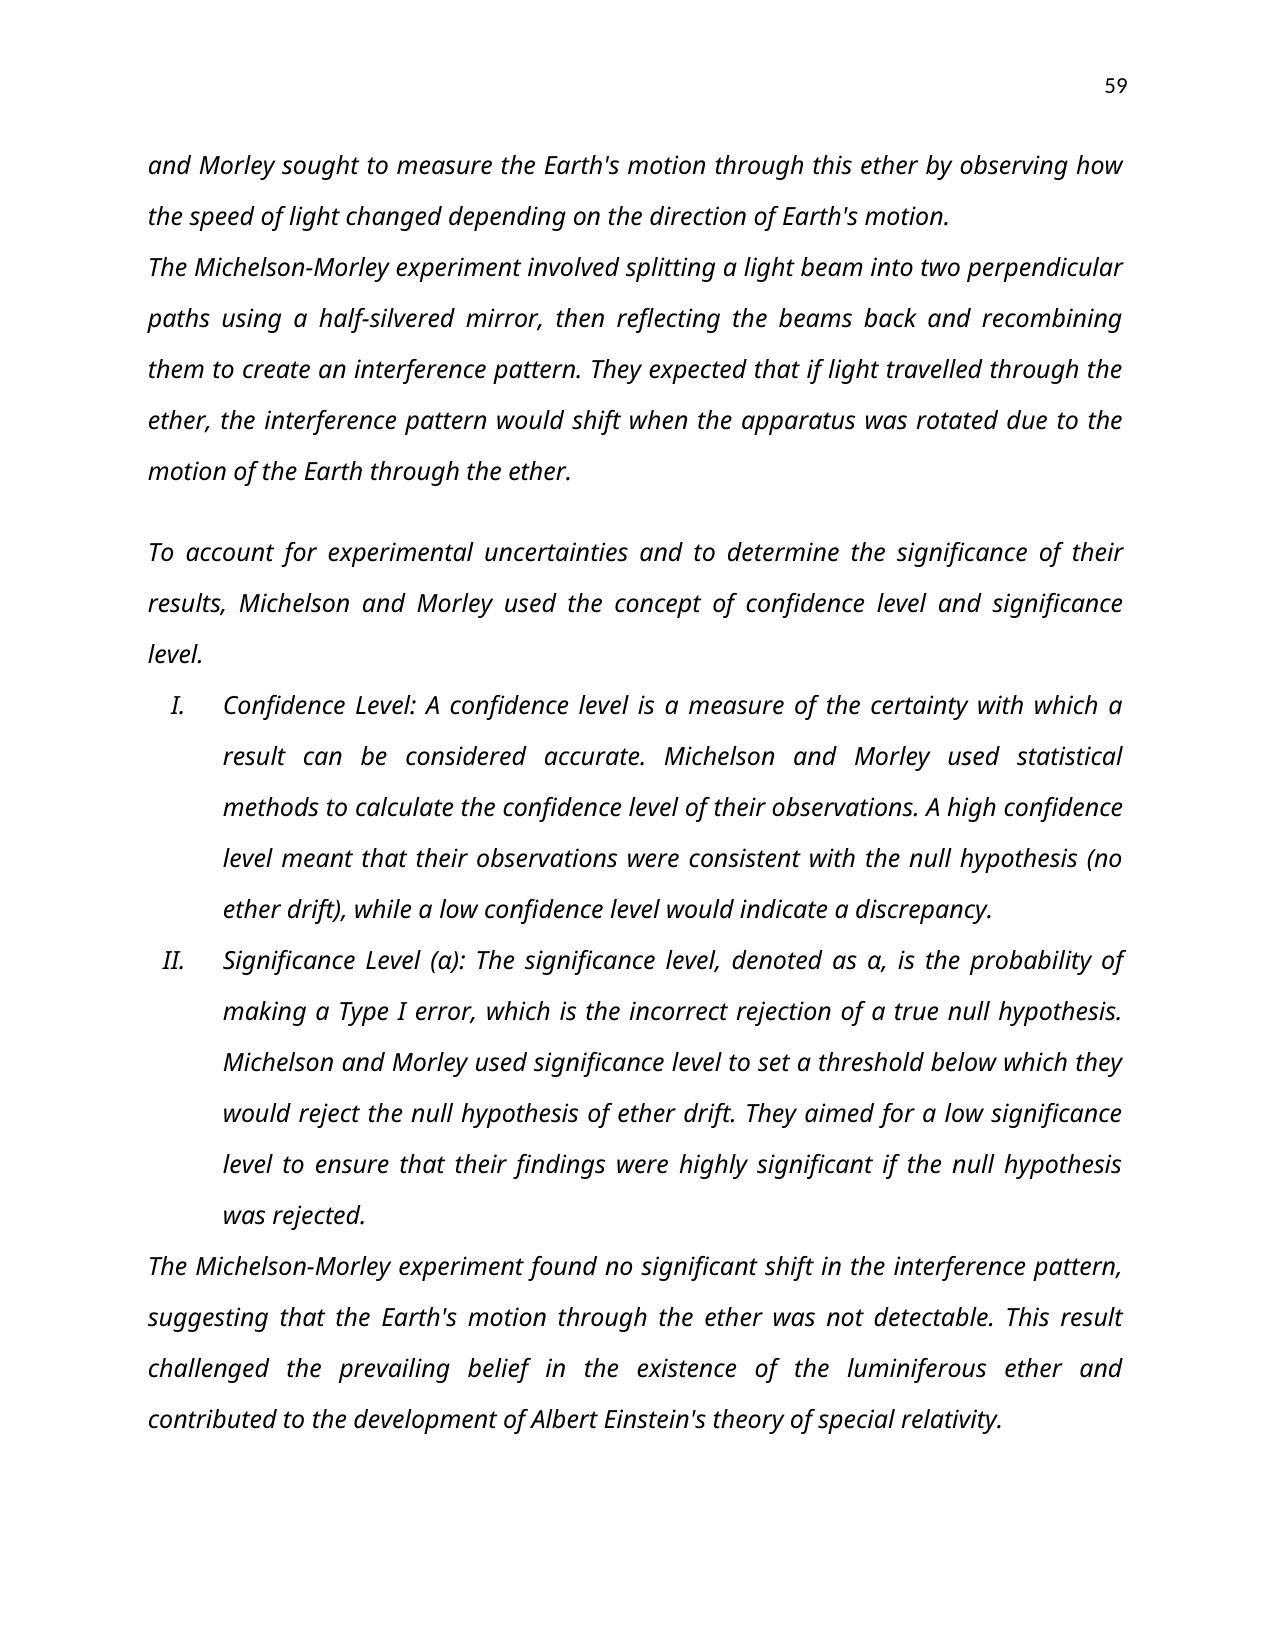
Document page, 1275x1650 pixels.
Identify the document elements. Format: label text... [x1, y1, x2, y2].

list Significance Level (α): The significance level, denoted as α, is the probability of making a Type I error, which is the incorrect rejection of a true null hypothesis. Michelson and Morley used significance level to set a threshold below which they would reject the null hypothesis of ether drift. They aimed for a low significance level to ensure that their findings were highly significant if the null hypothesis was rejected. [185, 942, 1127, 1232]
text The Michelson-Morley experiment involved splitting a light beam into two perpendicular paths using a half-silvered mirror, then reflecting the beams back and recombining them to create an interference pattern. They expected that if light travelled through the ether, the interference pattern would shift when the apparatus was rotated due to the motion of the Earth through the ether. [148, 250, 1127, 488]
list Confidence Level: A confidence level is a measure of the certainty with which a result can be considered accurate. Michelson and Morley used statistical methods to calculate the confidence level of their observations. A high confidence level meant that their observations were consistent with the null hypothesis (no ether drift), while a low confidence level would indicate a discrepancy. [185, 687, 1127, 926]
text The Michelson-Morley experiment found no significant shift in the interference pattern, suggesting that the Earth's motion through the ether was not detectable. This result challenged the prevailing belief in the existence of the luminiferous ether and contributed to the development of Albert Einstein's theory of special relativity. [148, 1249, 1127, 1436]
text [148, 148, 1127, 233]
text To account for experimental uncertainties and to determine the significance of their results, Michelson and Morley used the concept of confidence level and significance level. [148, 534, 1127, 670]
